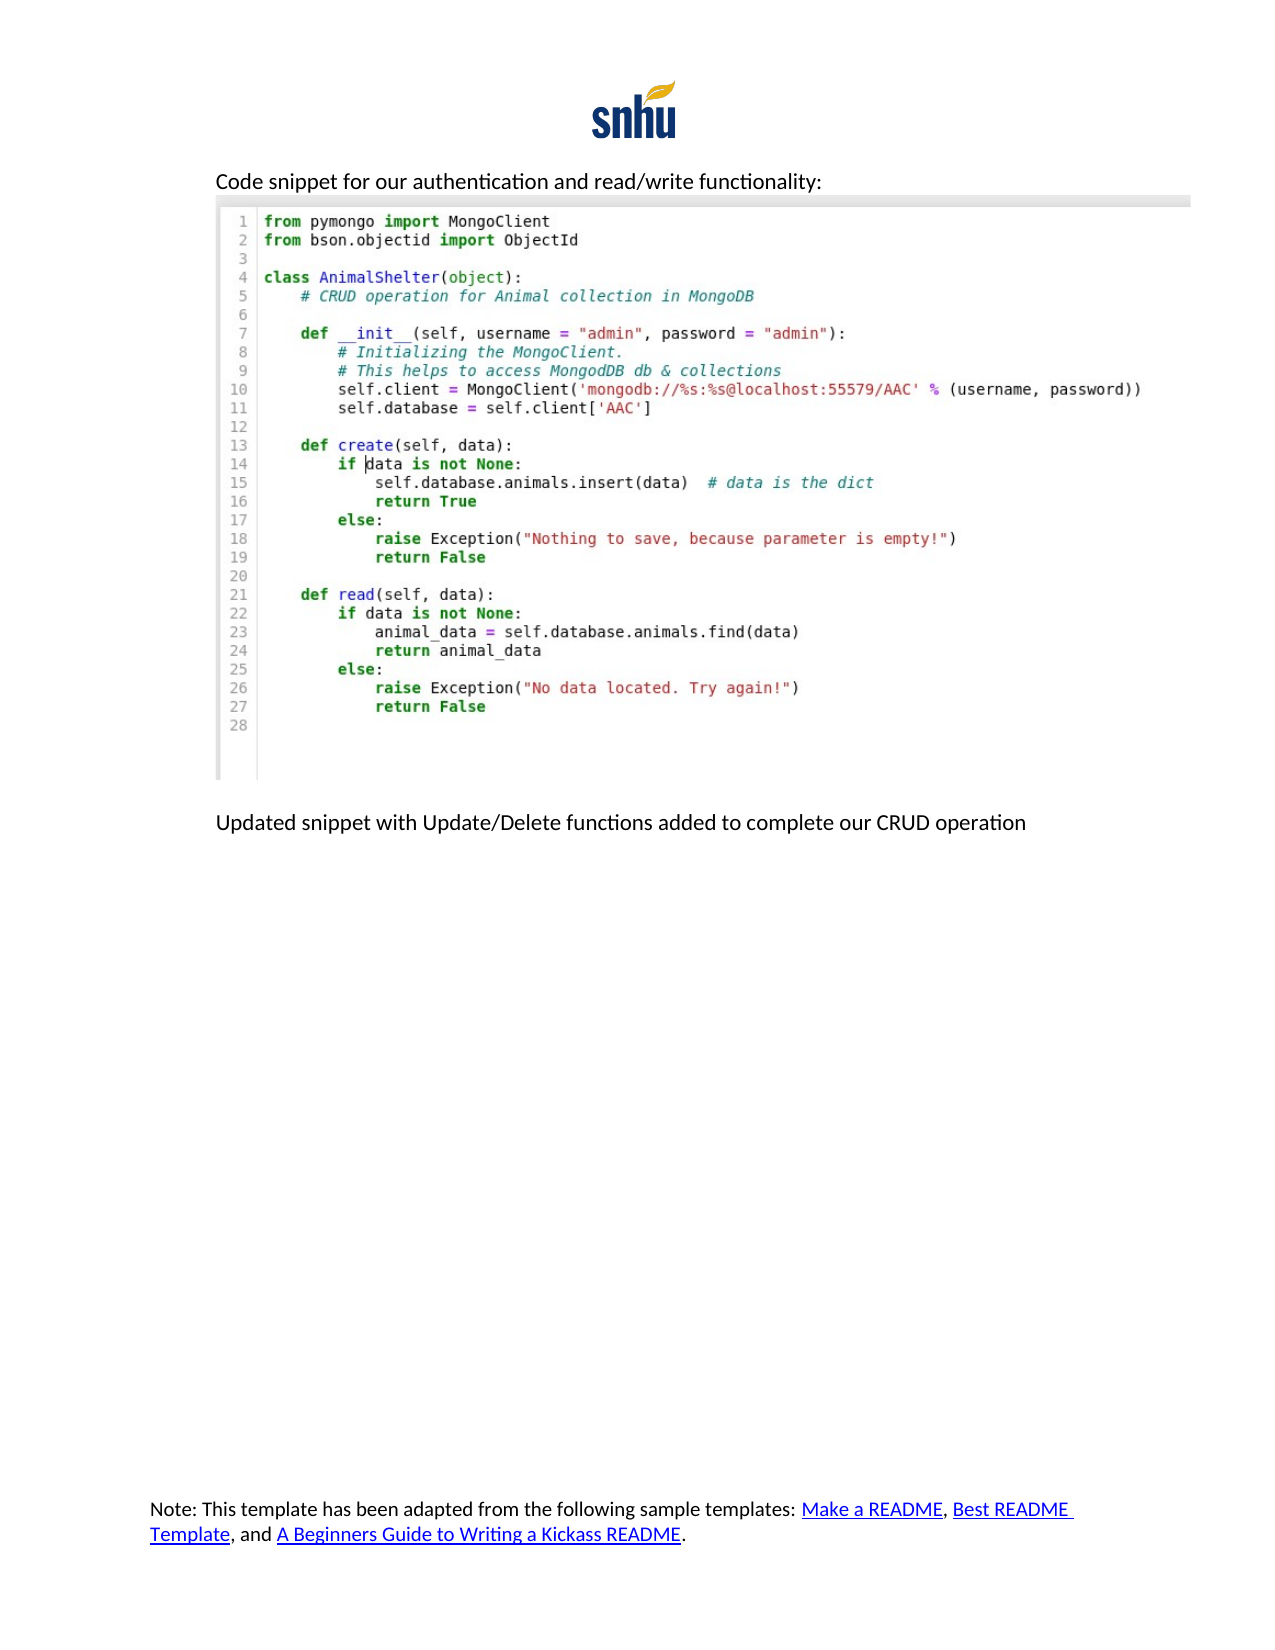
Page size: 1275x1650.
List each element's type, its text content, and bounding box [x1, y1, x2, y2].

picture [215, 195, 1191, 780]
picture [573, 75, 702, 147]
text Code snippet for our authentication and read/write functionality: [216, 167, 1125, 195]
text Updated snippet with Update/Delete functions added to complete our CRUD operation [216, 808, 1125, 836]
